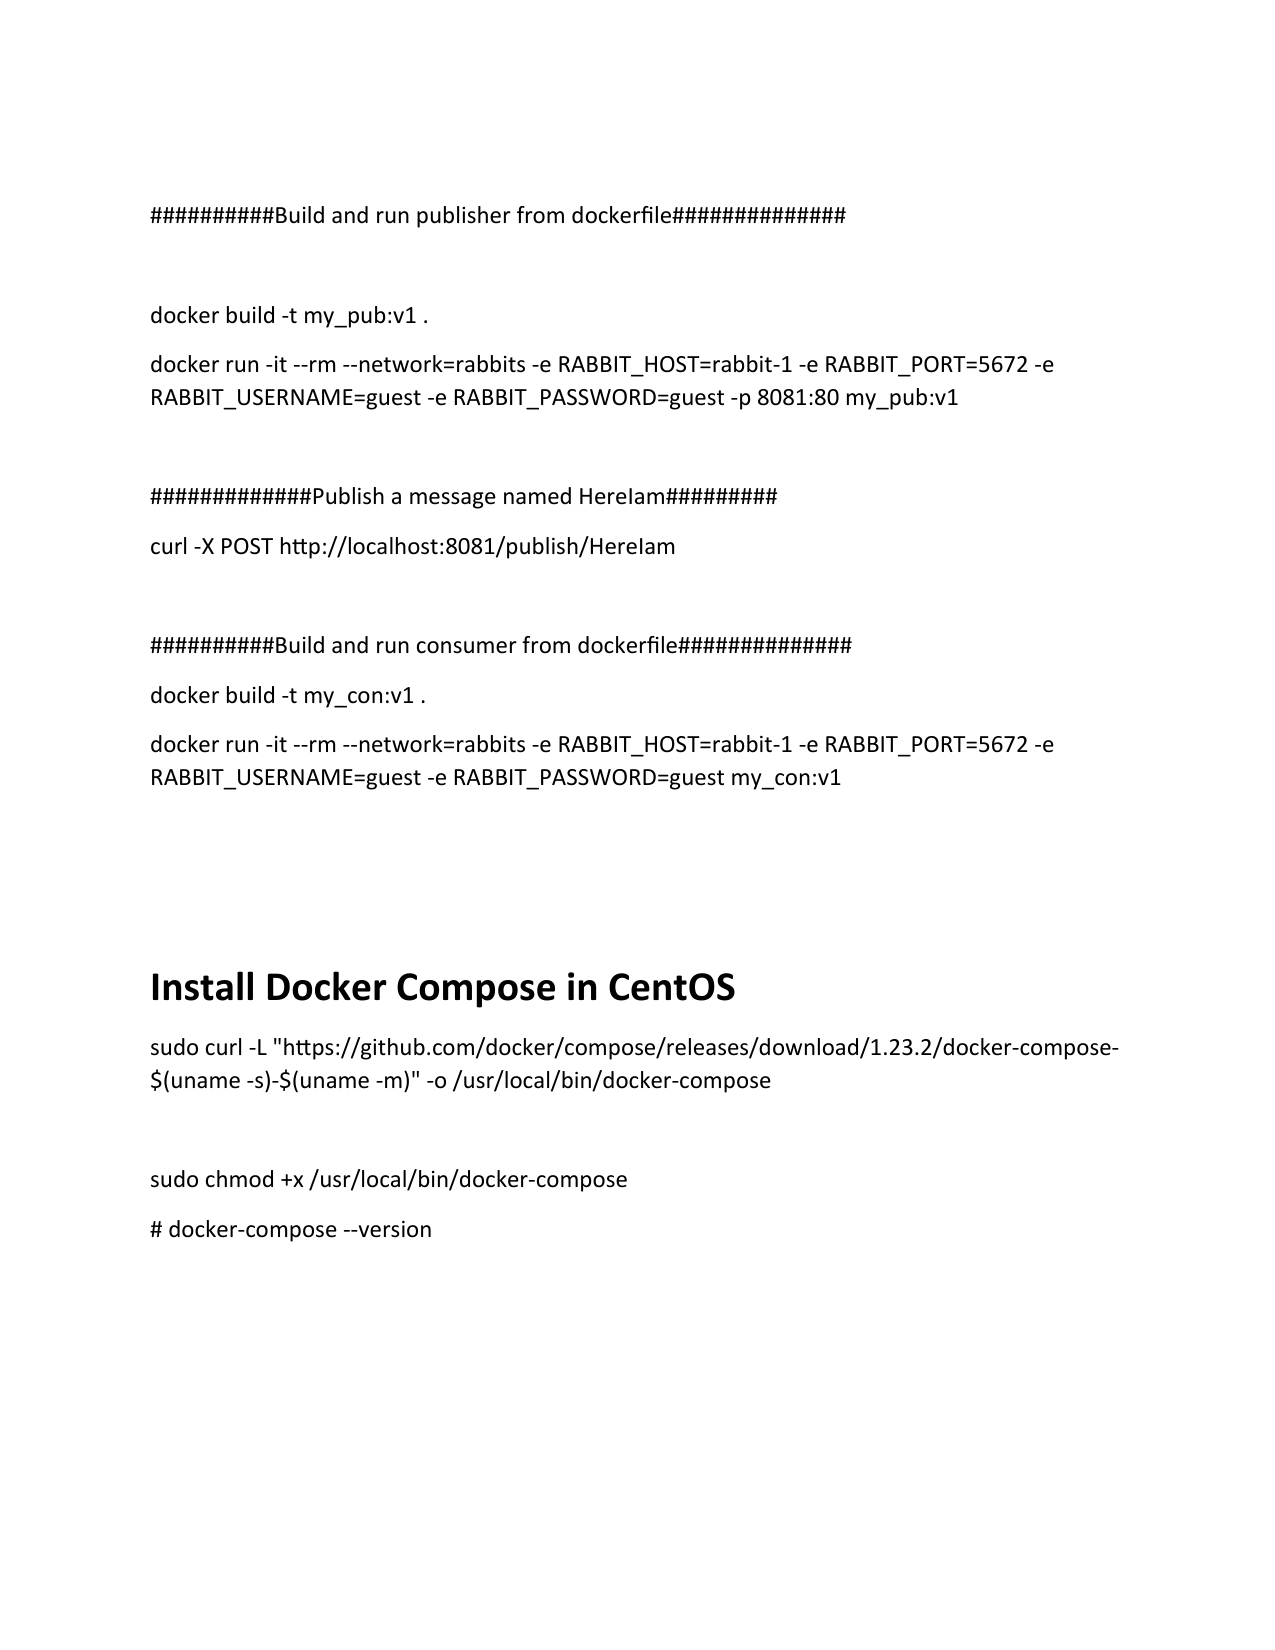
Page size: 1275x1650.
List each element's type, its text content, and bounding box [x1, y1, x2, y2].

text docker build -t my_con:v1 . [150, 679, 1125, 709]
text docker run -it --rm --network=rabbits -e RABBIT_HOST=rabbit-1 -e RABBIT_PORT=5672 -e RABBIT_USERNAME=guest -e RABBIT_PASSWORD=guest my_con:v1 [150, 728, 1125, 792]
text sudo chmod +x /usr/local/bin/docker-compose [150, 1163, 1125, 1194]
text Install Docker Compose in CentOS [150, 959, 1125, 1010]
text docker build -t my_pub:v1 . [150, 299, 1125, 329]
text curl -X POST http://localhost:8081/publish/HereIam [150, 530, 1125, 561]
text sudo curl -L "https://github.com/docker/compose/releases/download/1.23.2/docker-compose-$(uname -s)-$(uname -m)" -o /usr/local/bin/docker-compose [150, 1031, 1125, 1094]
text ##########Build and run publisher from dockerfile############## [150, 199, 1125, 230]
text # docker-compose --version [150, 1213, 1125, 1243]
text ##########Build and run consumer from dockerfile############## [150, 629, 1125, 660]
text #############Publish a message named HereIam######### [150, 480, 1125, 511]
text docker run -it --rm --network=rabbits -e RABBIT_HOST=rabbit-1 -e RABBIT_PORT=5672 -e RABBIT_USERNAME=guest -e RABBIT_PASSWORD=guest -p 8081:80 my_pub:v1 [150, 348, 1125, 412]
